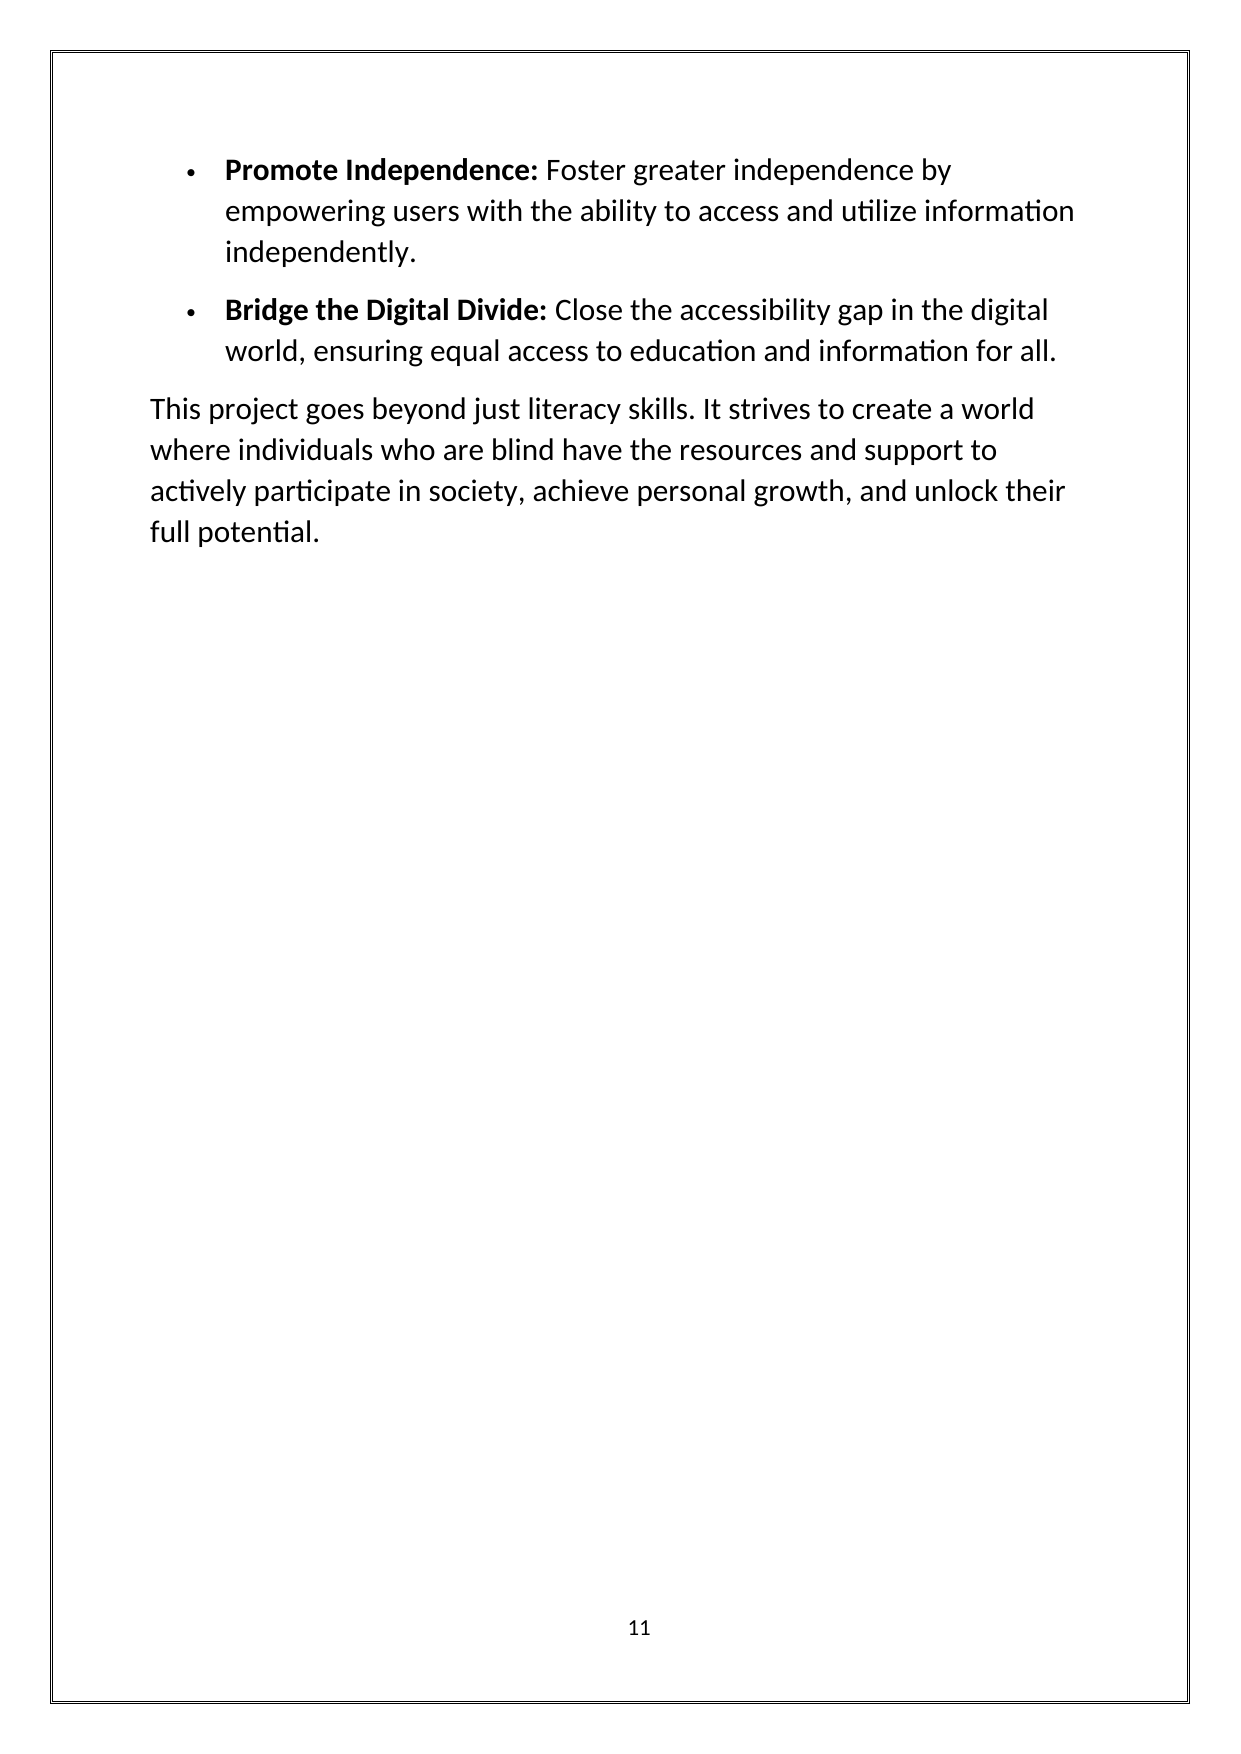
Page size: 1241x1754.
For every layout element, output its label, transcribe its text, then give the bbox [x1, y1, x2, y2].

text This project goes beyond just literacy skills. It strives to create a world where individuals who are blind have the resources and support to actively participate in society, achieve personal growth, and unlock their full potential. [150, 389, 1090, 551]
list Bridge the Digital Divide: Close the accessibility gap in the digital world, ensuring equal access to education and information for all. [187, 290, 1090, 369]
list Promote Independence: Foster greater independence by empowering users with the ability to access and utilize information independently. [187, 150, 1090, 270]
